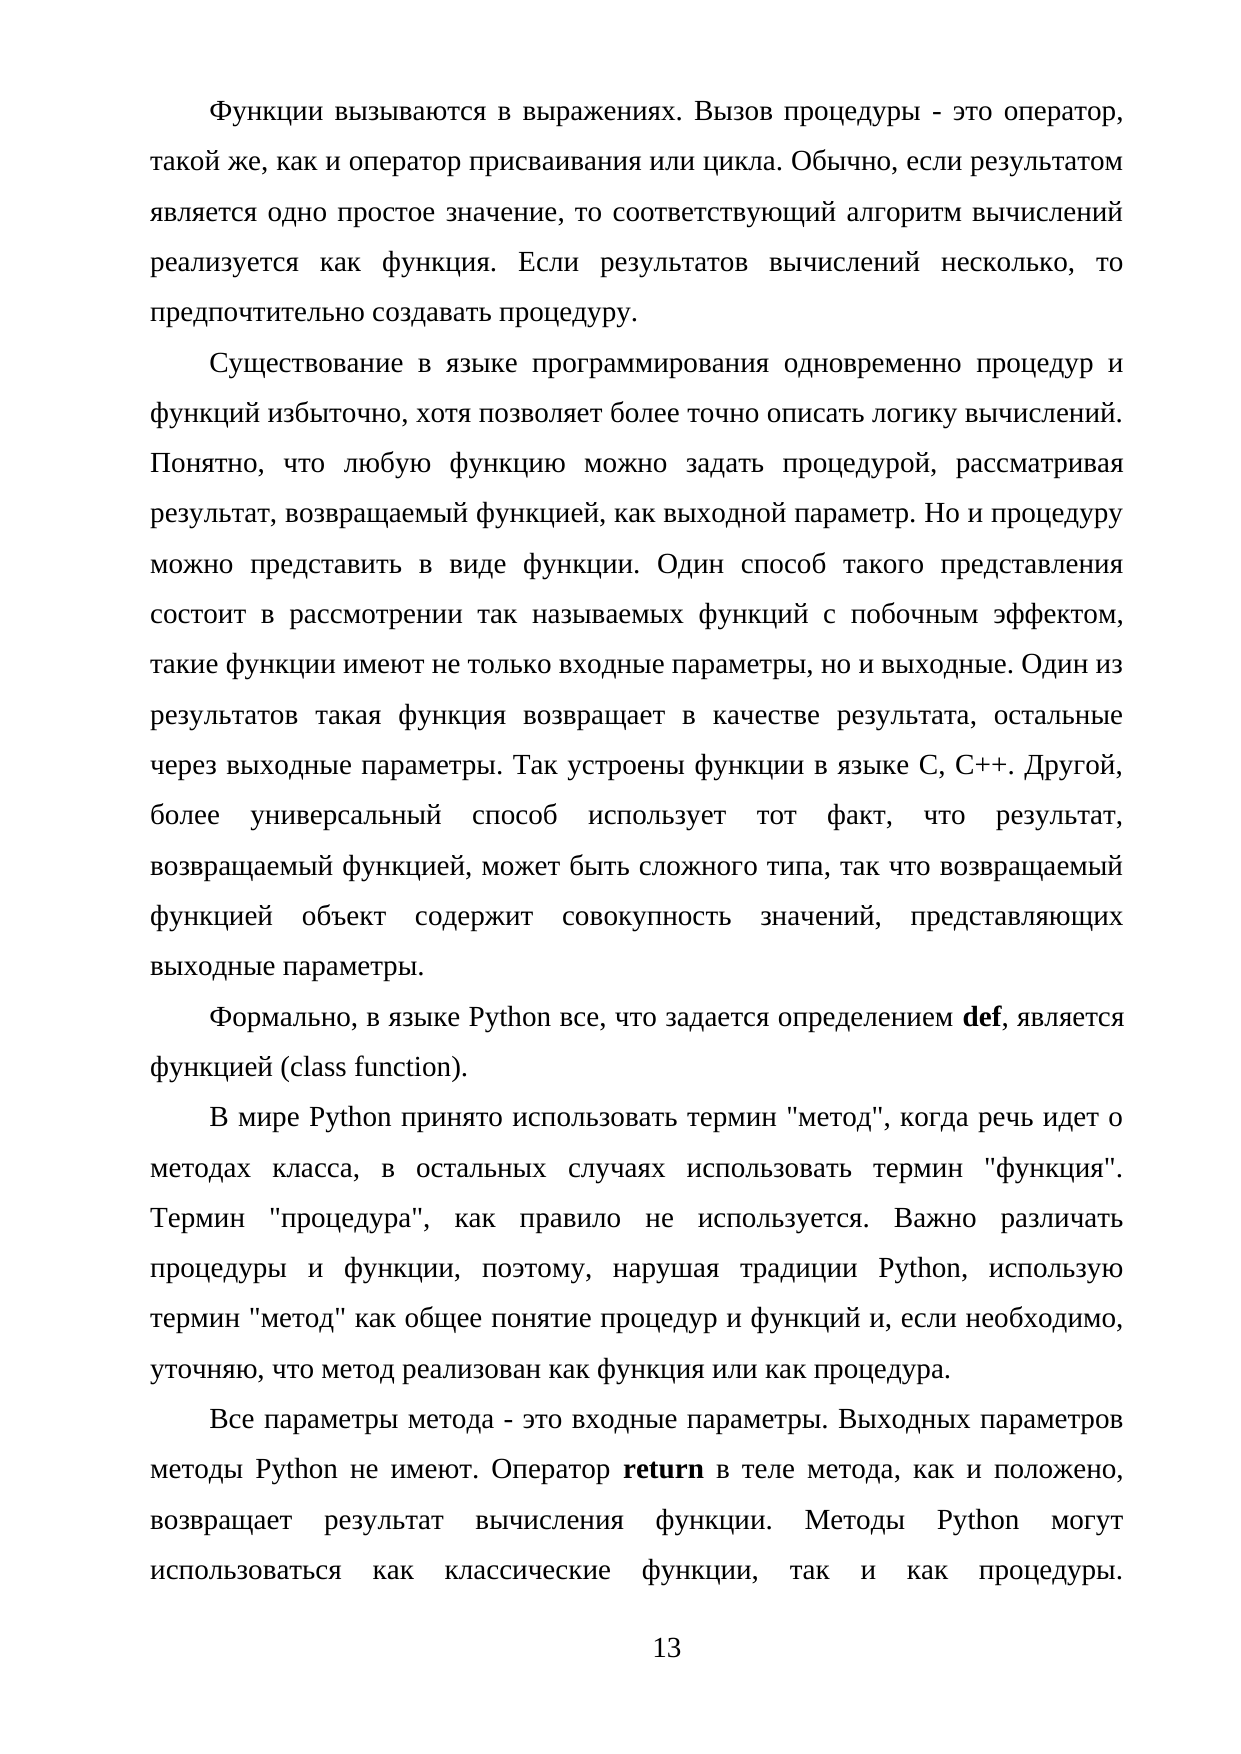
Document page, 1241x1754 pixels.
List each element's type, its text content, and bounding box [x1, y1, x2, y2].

text Функции вызываются в выражениях. Вызов процедуры - это оператор, такой же, как и оператор присваивания или цикла. Обычно, если результатом является одно простое значение, то соответствующий алгоритм вычислений реализуется как функция. Если результатов вычислений несколько, то предпочтительно создавать процедуру. [150, 93, 1124, 328]
text В мире Python принято использовать термин "метод", когда речь идет о методах класса, в остальных случаях использовать термин "функция". Термин "процедура", как правило не используется. Важно различать процедуры и функции, поэтому, нарушая традиции Python, использую термин "метод" как общее понятие процедур и функций и, если необходимо, уточняю, что метод реализован как функция или как процедура. [150, 1099, 1124, 1384]
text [150, 1401, 1124, 1586]
text Формально, в языке Python все, что задается определением def, является функцией (class function). [150, 999, 1124, 1083]
text Существование в языке программирования одновременно процедур и функций избыточно, хотя позволяет более точно описать логику вычислений. Понятно, что любую функцию можно задать процедурой, рассматривая результат, возвращаемый функцией, как выходной параметр. Но и процедуру можно представить в виде функции. Один способ такого представления состоит в рассмотрении так называемых функций с побочным эффектом, такие функции имеют не только входные параметры, но и выходные. Один из результатов такая функция возвращает в качестве результата, остальные через выходные параметры. Так устроены функции в языке С, С++. Другой, более универсальный способ использует тот факт, что результат, возвращаемый функцией, может быть сложного типа, так что возвращаемый функцией объект содержит совокупность значений, представляющих выходные параметры. [150, 345, 1124, 982]
